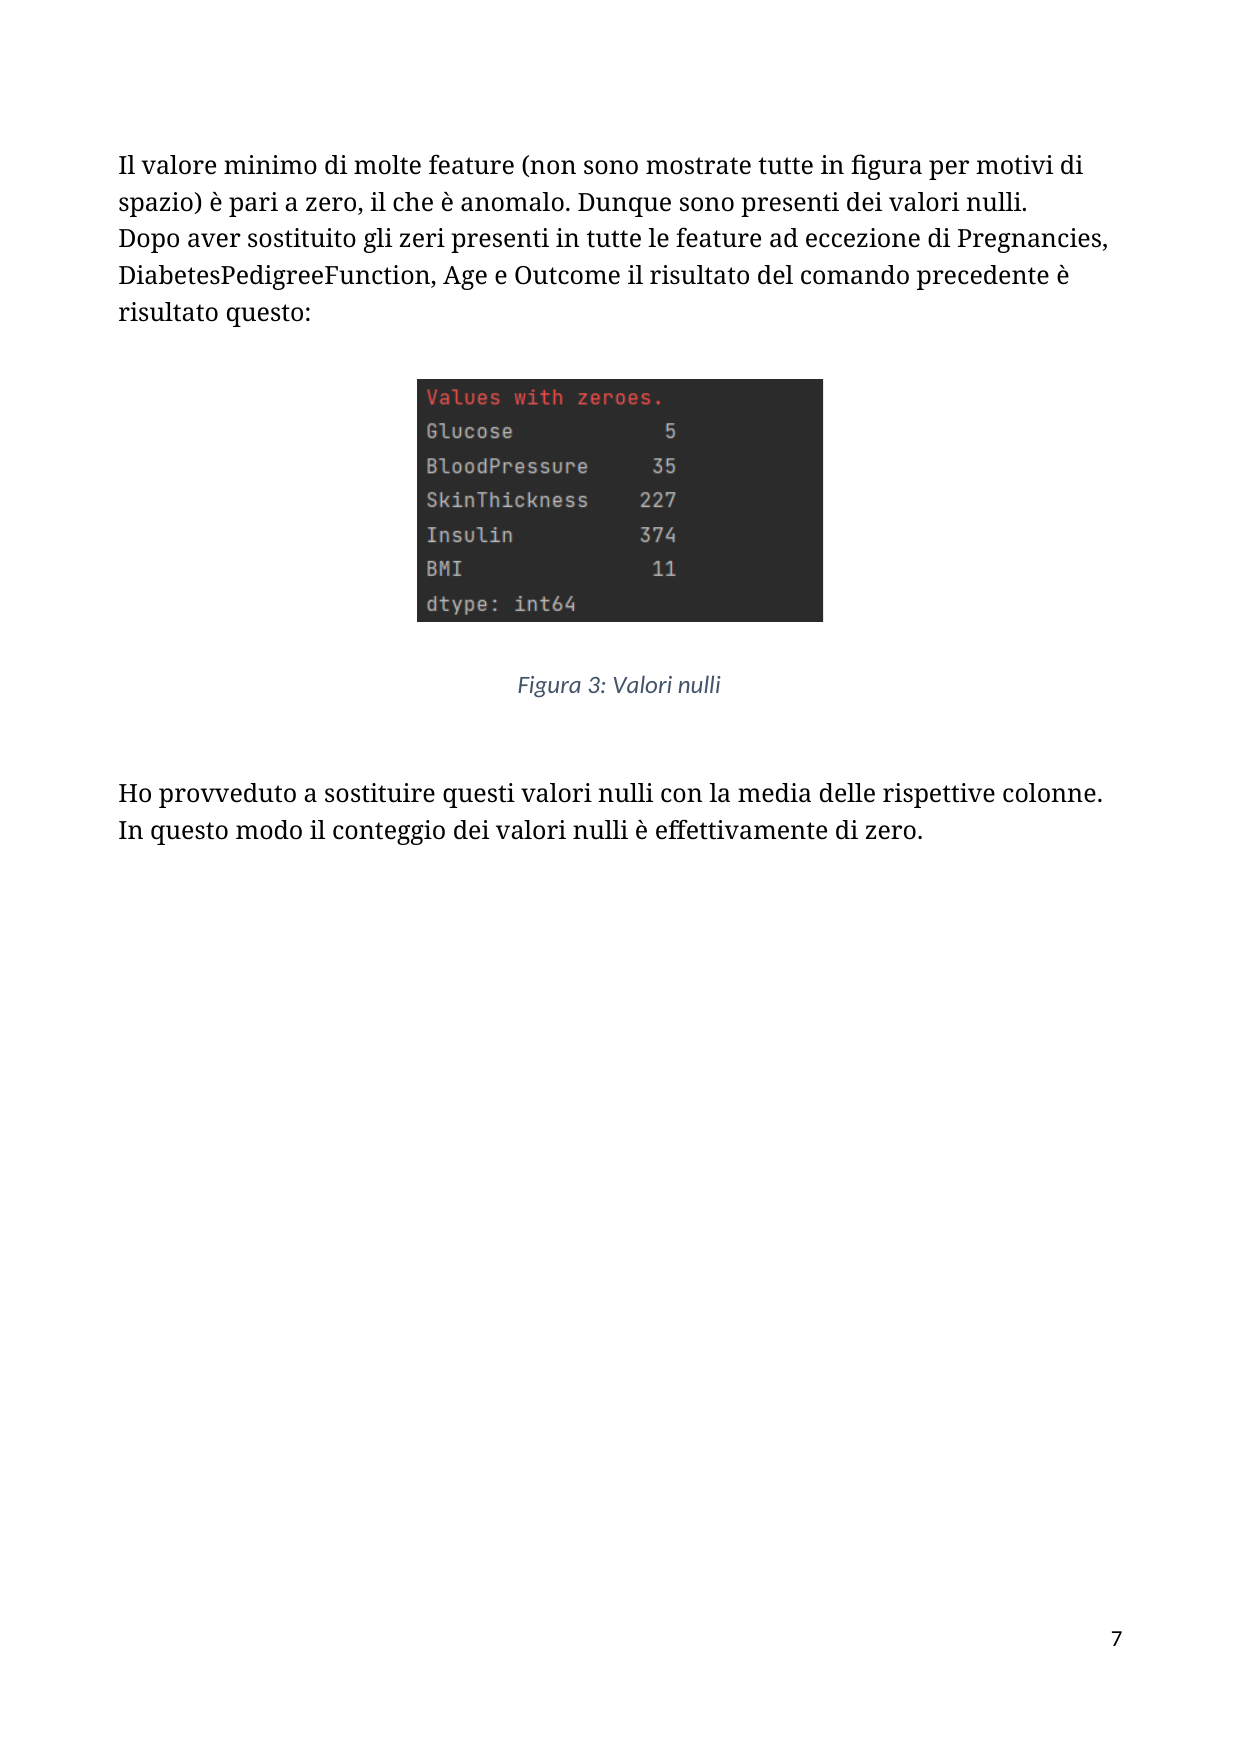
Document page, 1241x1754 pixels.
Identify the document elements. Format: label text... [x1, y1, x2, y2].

text Ho provveduto a sostituire questi valori nulli con la media delle rispettive colonne. In questo modo il conteggio dei valori nulli è effettivamente di zero. [118, 776, 1122, 846]
text Il valore minimo di molte feature (non sono mostrate tutte in figura per motivi di spazio) è pari a zero, il che è anomalo. Dunque sono presenti dei valori nulli. Dopo aver sostituito gli zeri presenti in tutte le feature ad eccezione di Pregnancies, DiabetesPedigreeFunction, Age e Outcome il risultato del comando precedente è risultato questo: [118, 148, 1122, 329]
picture [417, 379, 824, 622]
